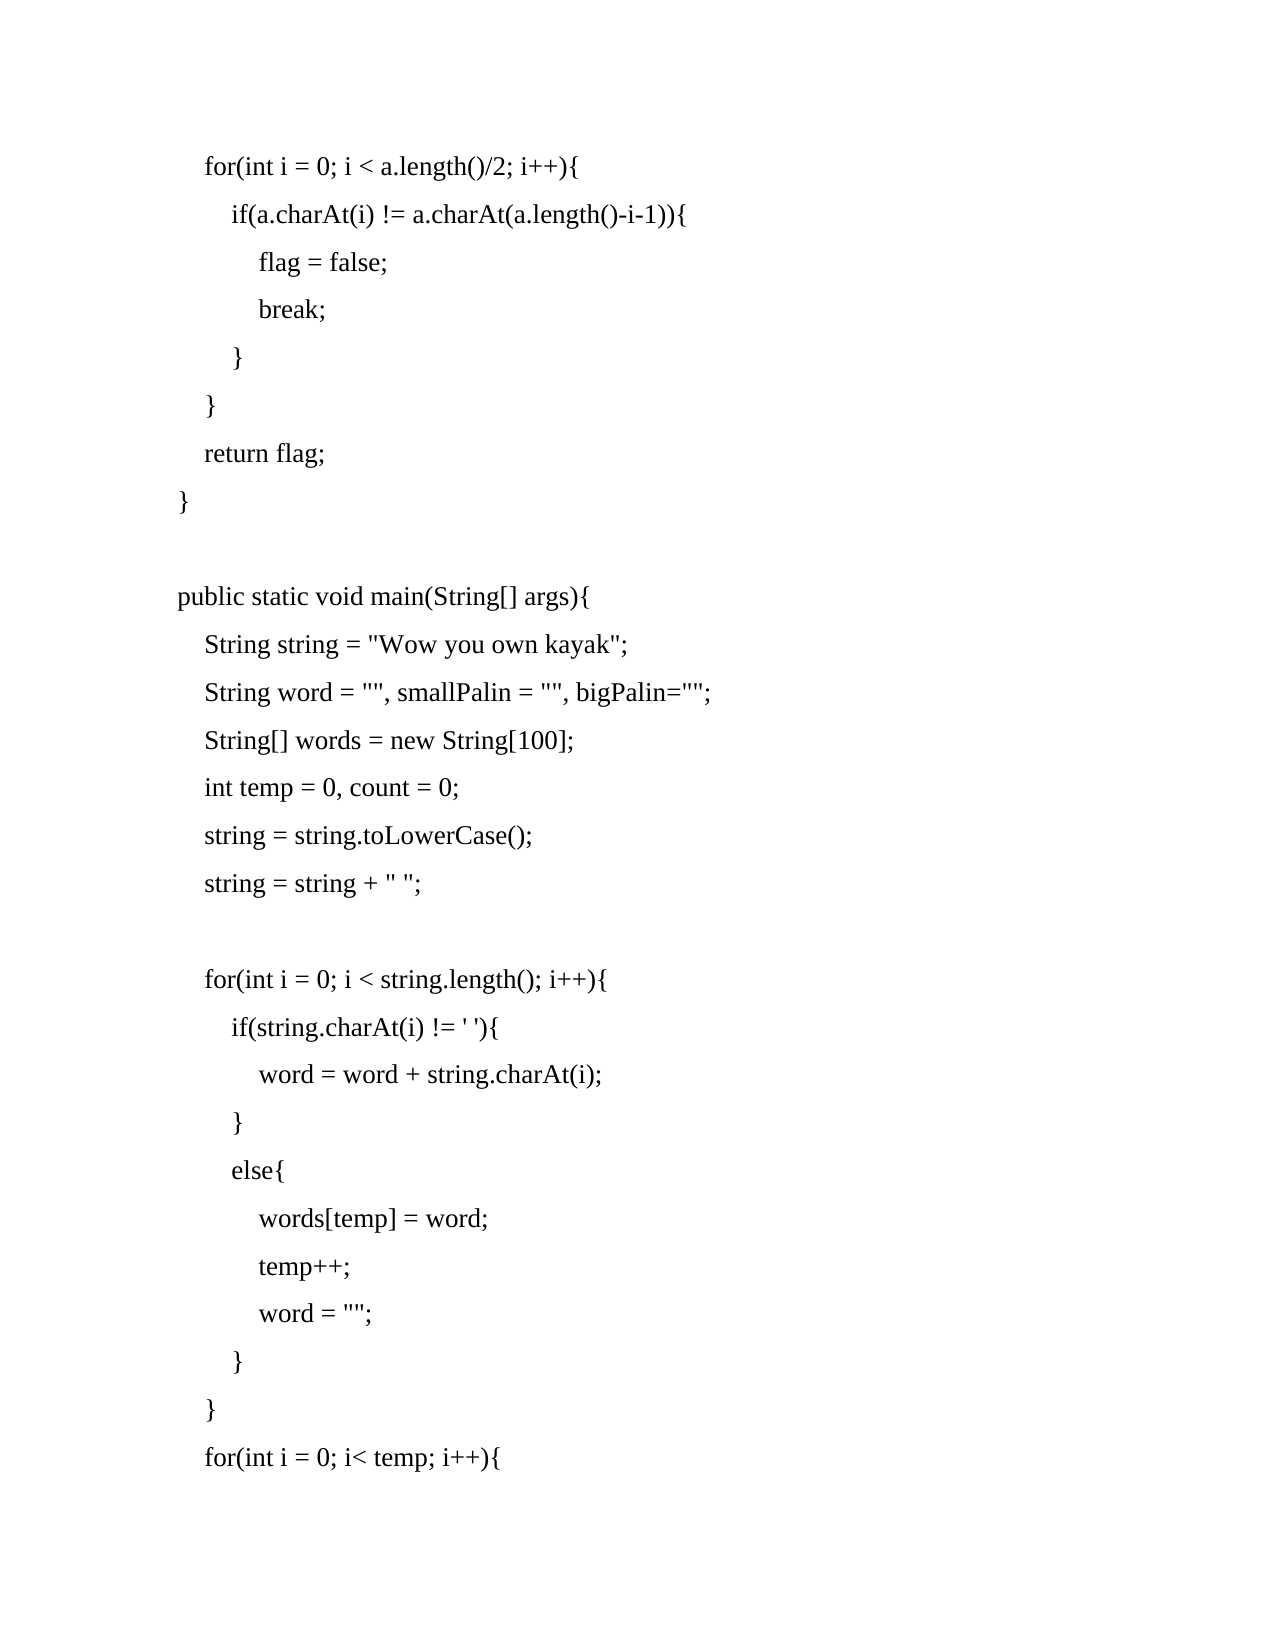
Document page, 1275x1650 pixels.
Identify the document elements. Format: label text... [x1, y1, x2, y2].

text string = string + " "; [150, 867, 1125, 898]
text word = ""; [150, 1297, 1125, 1329]
text } [150, 1393, 1125, 1424]
text return flag; [150, 437, 1125, 468]
text String[] words = new String[100]; [150, 724, 1125, 755]
text } [150, 389, 1125, 420]
text words[temp] = word; [150, 1202, 1125, 1233]
text word = word + string.charAt(i); [150, 1058, 1125, 1089]
text String string = "Wow you own kayak"; [150, 628, 1125, 659]
text if(a.charAt(i) != a.charAt(a.length()-i-1)){ [150, 198, 1125, 229]
text } [150, 485, 1125, 516]
text } [150, 1345, 1125, 1376]
text else{ [150, 1154, 1125, 1185]
text int temp = 0, count = 0; [150, 772, 1125, 803]
text public static void main(String[] args){ [150, 580, 1125, 611]
text for(int i = 0; i < a.length()/2; i++){ [150, 150, 1125, 181]
text if(string.charAt(i) != ' '){ [150, 1011, 1125, 1042]
text flag = false; [150, 246, 1125, 277]
text for(int i = 0; i< temp; i++){ [150, 1441, 1125, 1472]
text for(int i = 0; i < string.length(); i++){ [150, 963, 1125, 994]
text String word = "", smallPalin = "", bigPalin=""; [150, 676, 1125, 707]
text } [150, 1106, 1125, 1137]
text temp++; [150, 1250, 1125, 1281]
text break; [150, 293, 1125, 324]
text string = string.toLowerCase(); [150, 819, 1125, 851]
text } [150, 341, 1125, 372]
